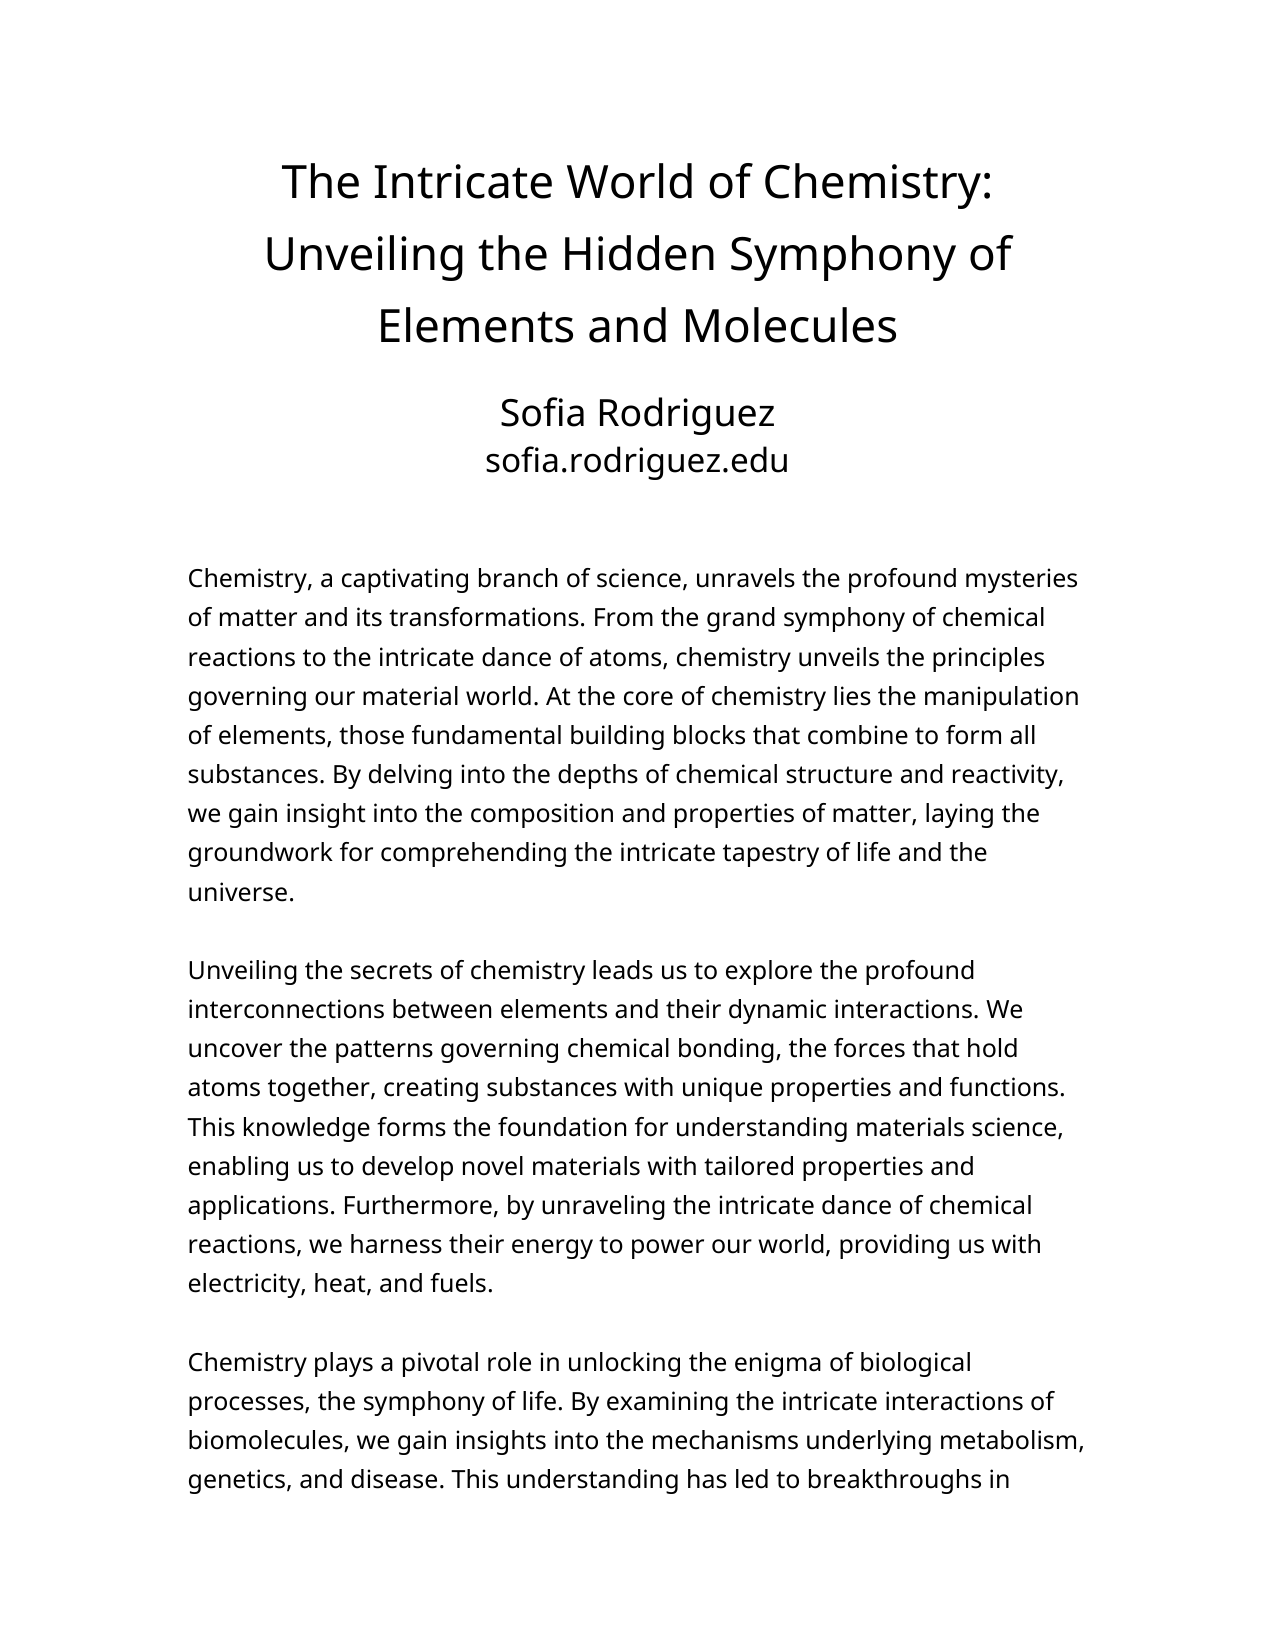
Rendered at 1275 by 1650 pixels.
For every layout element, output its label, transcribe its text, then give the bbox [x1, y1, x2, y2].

text The Intricate World of Chemistry: Unveiling the Hidden Symphony of Elements and Molecules [187, 150, 1087, 356]
text sofia.rodriguez.edu [187, 437, 1087, 482]
text Sofia Rodriguez [187, 386, 1087, 437]
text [187, 561, 1087, 1496]
